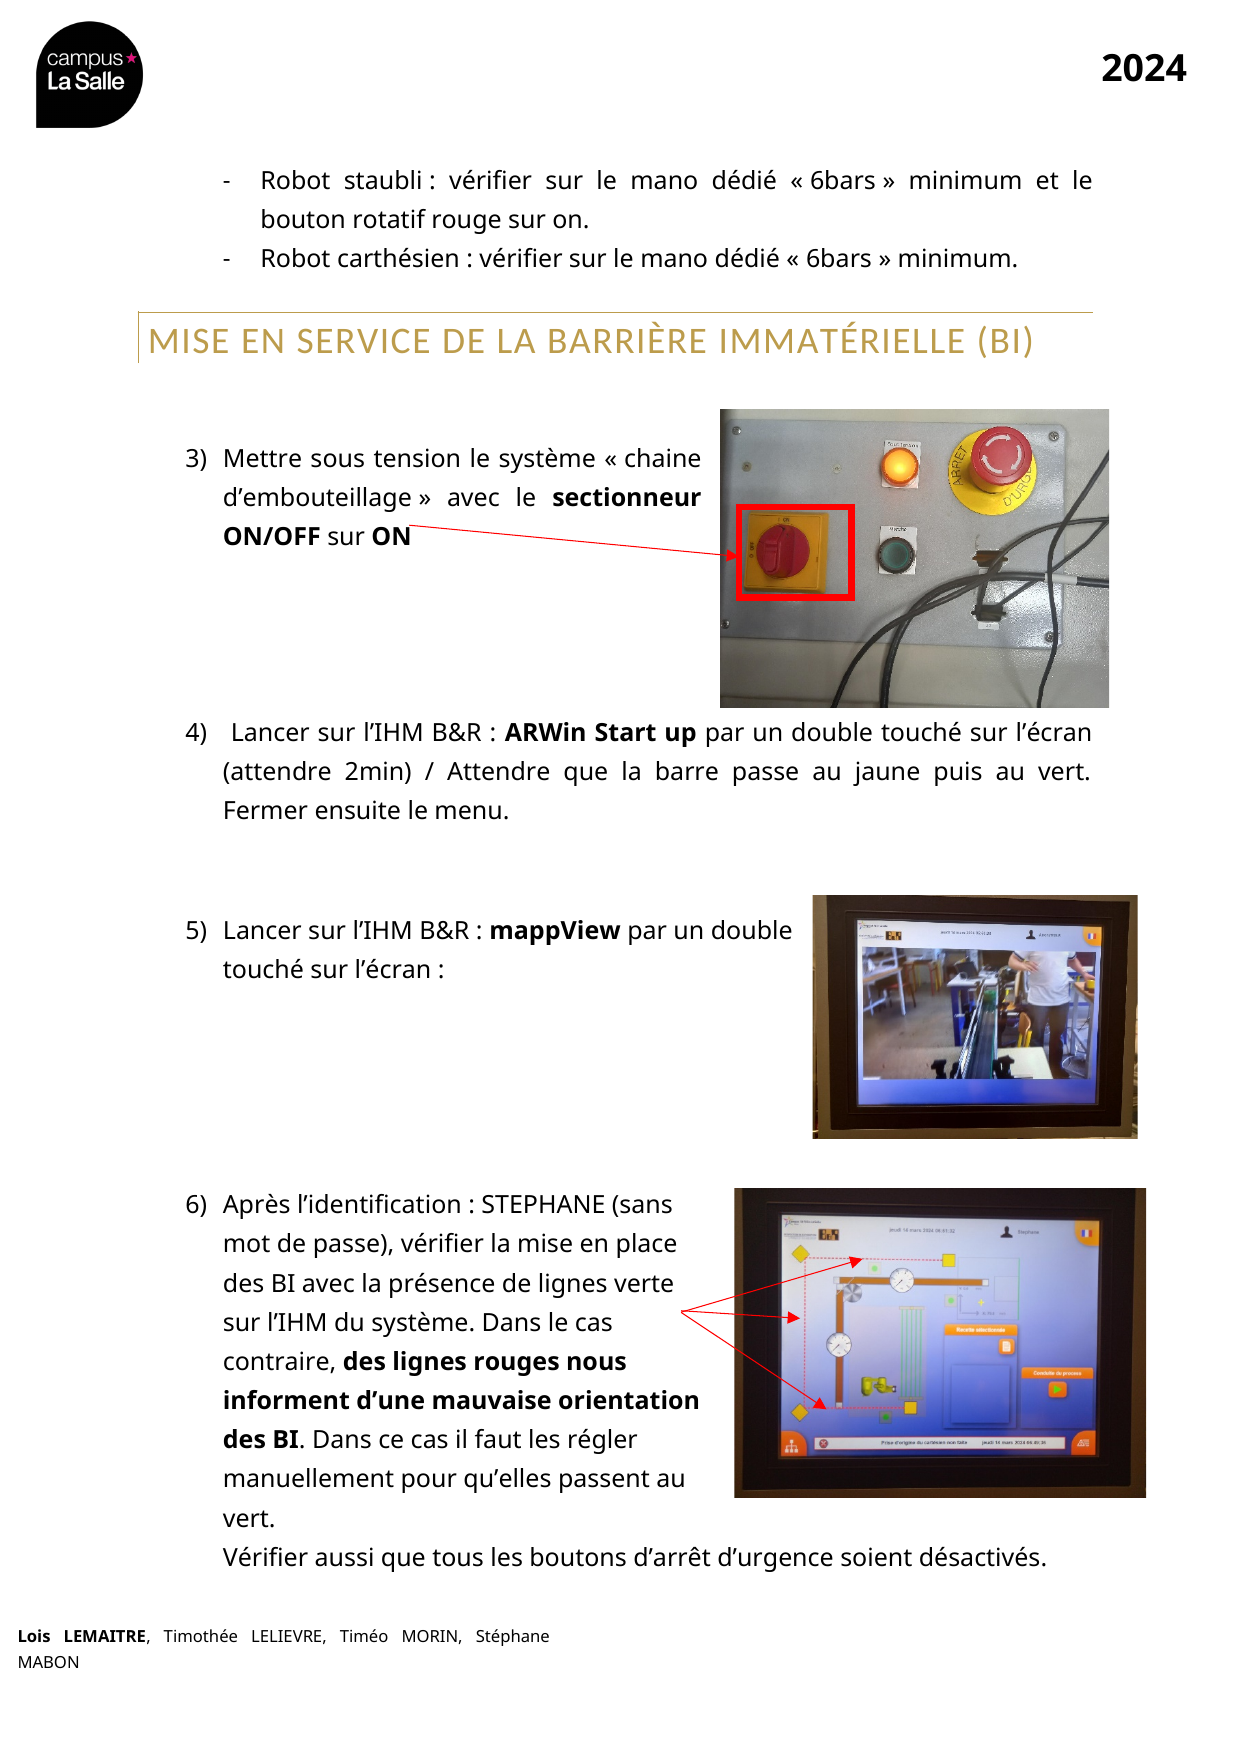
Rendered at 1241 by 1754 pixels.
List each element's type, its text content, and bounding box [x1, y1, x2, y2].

picture [734, 1188, 1147, 1498]
list Robot carthésien : vérifier sur le mano dédié « 6bars » minimum. [223, 241, 1093, 275]
list Lancer sur l’IHM B&R : ARWin Start up par un double touché sur l’écran (attendre 2min) / Attendre que la barre passe au jaune puis au vert. Fermer ensuite le menu. [185, 714, 1093, 827]
list Mettre sous tension le système « chaine d’embouteillage » avec le sectionneur ON/OFF sur ON [185, 440, 720, 553]
list Lancer sur l’IHM B&R : mappView par un double touché sur l’écran : [185, 913, 812, 986]
picture [720, 409, 1110, 708]
list Robot staubli : vérifier sur le mano dédié « 6bars » minimum et le bouton rotatif rouge sur on. [223, 163, 1093, 236]
subtitle Mise en service DE LA barrière immatérielle (bi) [139, 313, 1093, 363]
list Vérifier aussi que tous les boutons d’arrêt d’urgence soient désactivés. [223, 1539, 1093, 1573]
picture [812, 895, 1138, 1139]
picture [742, 510, 848, 594]
picture [30, 17, 148, 133]
